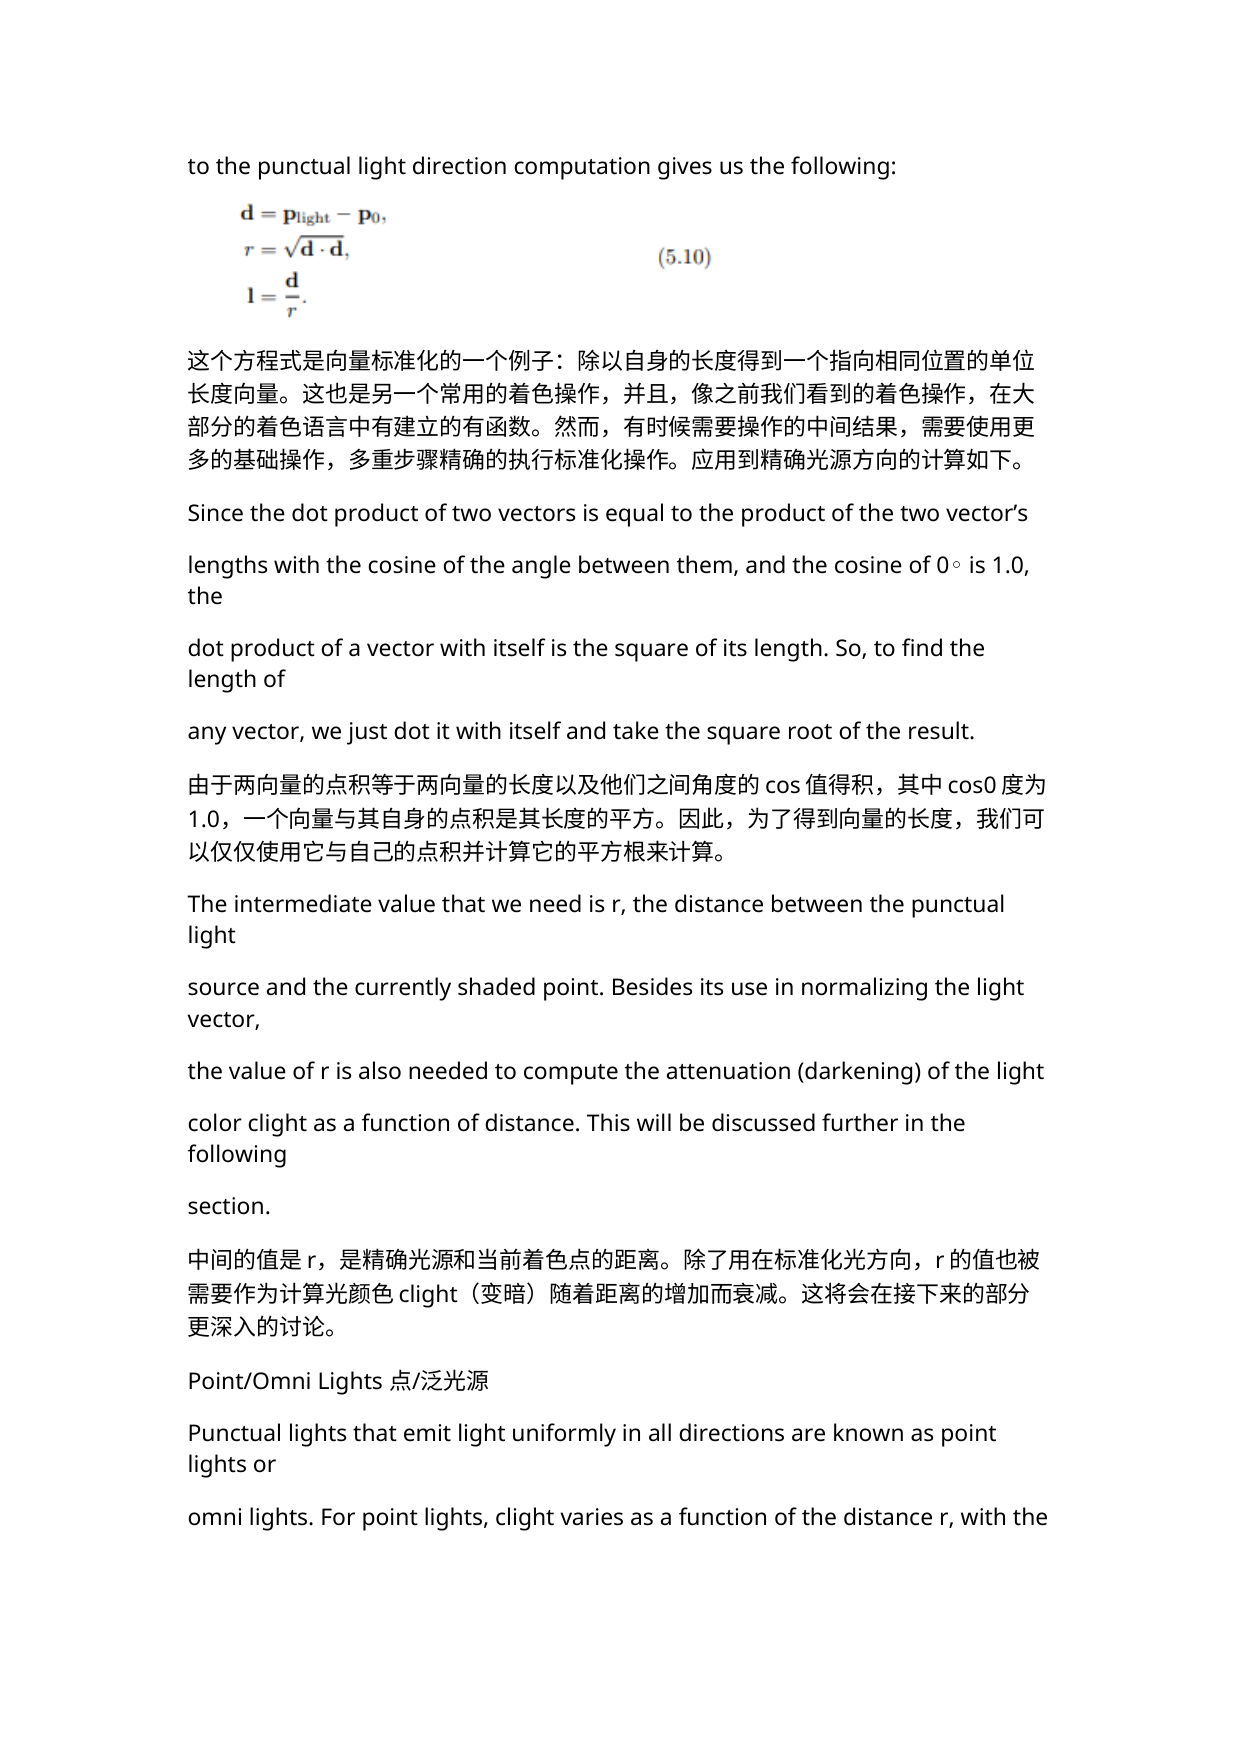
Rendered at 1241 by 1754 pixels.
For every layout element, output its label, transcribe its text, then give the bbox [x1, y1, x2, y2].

picture [187, 202, 730, 322]
text the value of r is also needed to compute the attenuation (darkening) of the light [187, 1055, 1053, 1086]
text source and the currently shaded point. Besides its use in normalizing the light vector, [187, 971, 1053, 1034]
text dot product of a vector with itself is the square of its length. So, to find the length of [187, 632, 1053, 694]
text color clight as a function of distance. This will be discussed further in the following [187, 1107, 1053, 1169]
text 这个方程式是向量标准化的一个例子：除以自身的长度得到一个指向相同位置的单位长度向量。这也是另一个常用的着色操作，并且，像之前我们看到的着色操作，在大部分的着色语言中有建立的有函数。然而，有时候需要操作的中间结果，需要使用更多的基础操作，多重步骤精确的执行标准化操作。应用到精确光源方向的计算如下。 [187, 343, 1053, 476]
text Punctual lights that emit light uniformly in all directions are known as point lights or [187, 1417, 1053, 1479]
text 由于两向量的点积等于两向量的长度以及他们之间角度的cos值得积，其中cos0度为1.0，一个向量与其自身的点积是其长度的平方。因此，为了得到向量的长度，我们可以仅仅使用它与自己的点积并计算它的平方根来计算。 [187, 767, 1053, 867]
text Since the dot product of two vectors is equal to the product of the two vector’s [187, 496, 1053, 528]
text The intermediate value that we need is r, the distance between the punctual light [187, 888, 1053, 951]
text 中间的值是r，是精确光源和当前着色点的距离。除了用在标准化光方向，r的值也被需要作为计算光颜色clight（变暗）随着距离的增加而衰减。这将会在接下来的部分更深入的讨论。 [187, 1242, 1053, 1342]
text to the punctual light direction computation gives us the following: [187, 150, 1053, 181]
text omni lights. For point lights, clight varies as a function of the distance r, with the [187, 1500, 1053, 1532]
text lengths with the cosine of the angle between them, and the cosine of 0◦ is 1.0, the [187, 548, 1053, 611]
text section. [187, 1190, 1053, 1221]
text Point/Omni Lights 点/泛光源 [187, 1363, 1053, 1396]
text any vector, we just dot it with itself and take the square root of the result. [187, 715, 1053, 746]
